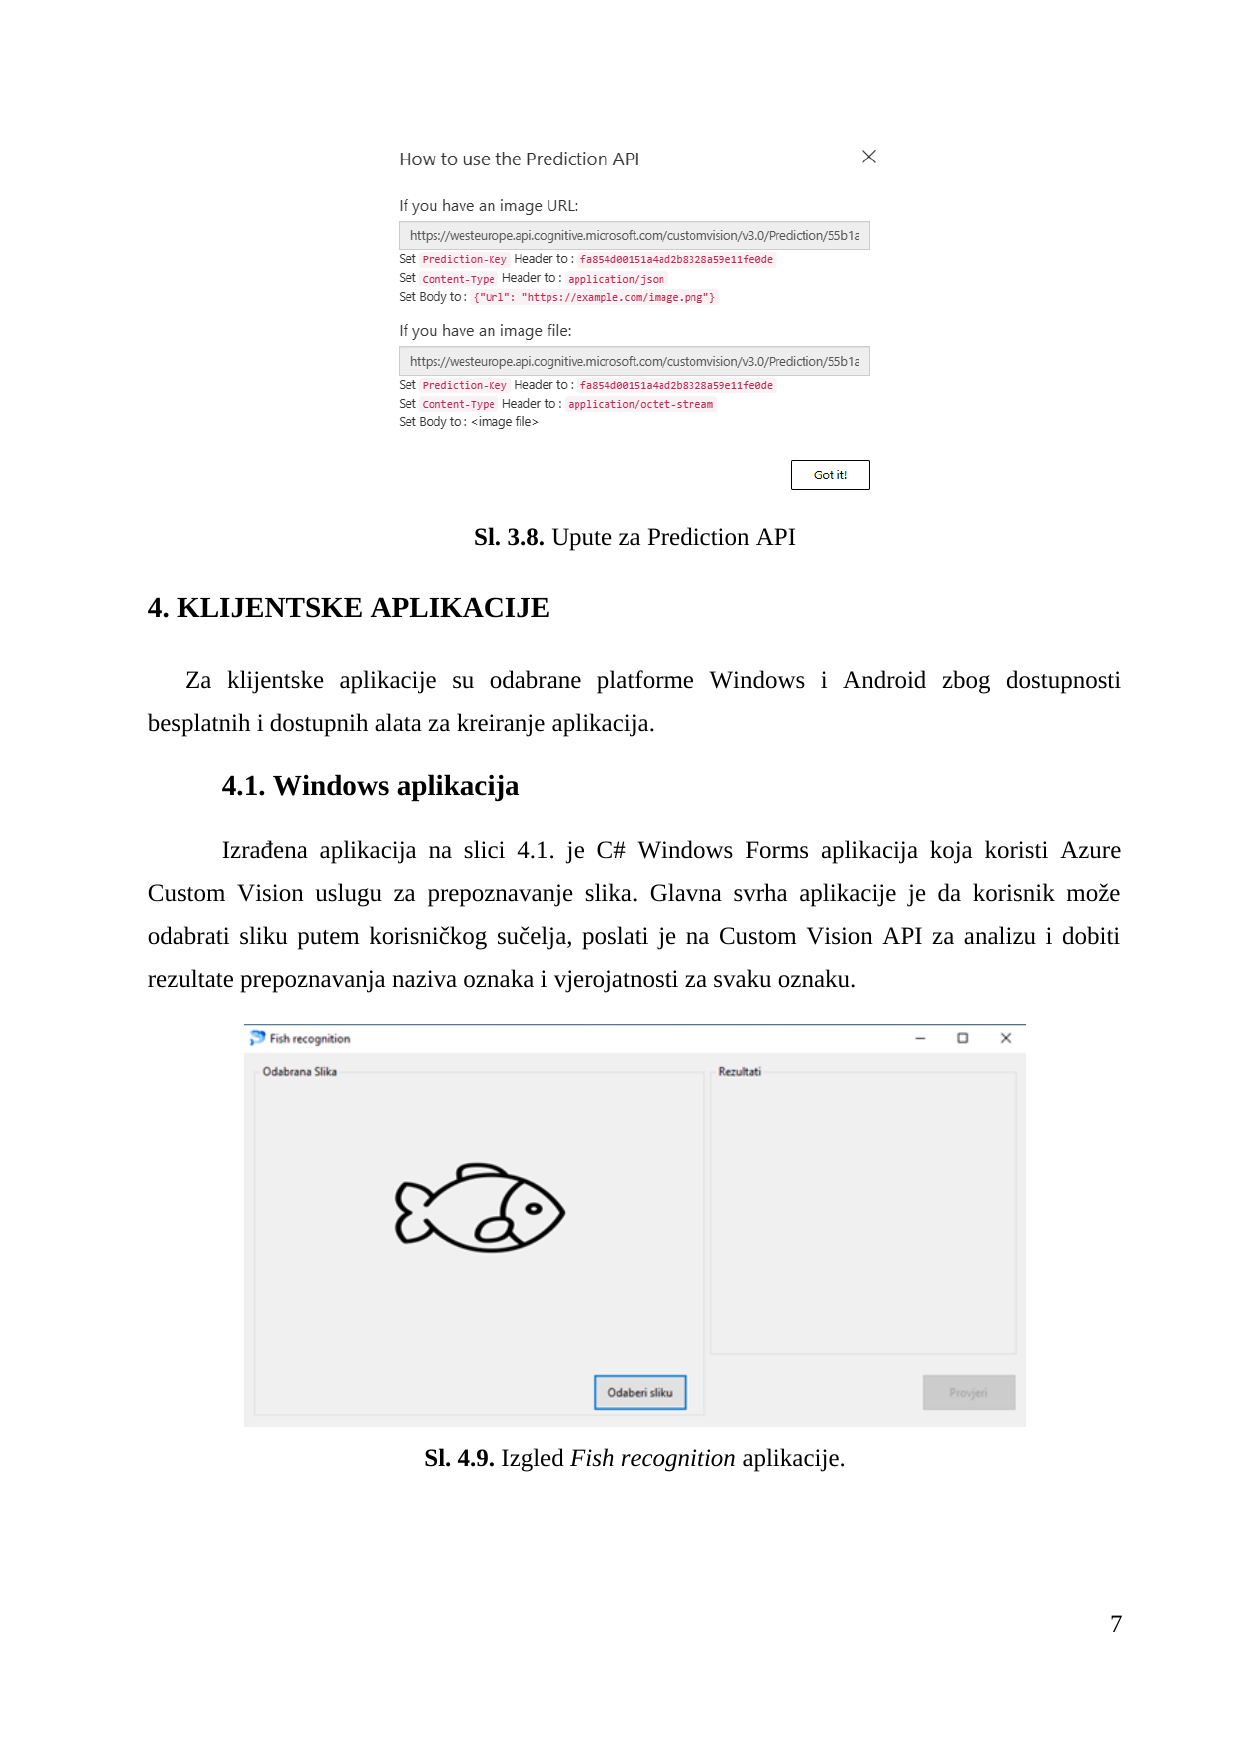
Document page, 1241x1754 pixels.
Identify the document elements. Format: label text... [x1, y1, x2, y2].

subtitle Windows aplikacija [222, 768, 1122, 802]
text Za klijentske aplikacije su odabrane platforme Windows i Android zbog dostupnosti besplatnih i dostupnih alata za kreiranje aplikacija. [148, 665, 1122, 737]
subtitle KLIJENTSKE APLIKACIJE [148, 590, 1122, 623]
text Izrađena aplikacija na slici 4.1. je C# Windows Forms aplikacija koja koristi Azure Custom Vision uslugu za prepoznavanje slika. Glavna svrha aplikacije je da korisnik može odabrati sliku putem korisničkog sučelja, poslati je na Custom Vision API za analizu i dobiti rezultate prepoznavanja naziva oznaka i vjerojatnosti za svaku oznaku. [148, 835, 1122, 993]
picture [243, 1024, 1027, 1427]
picture [378, 147, 891, 506]
